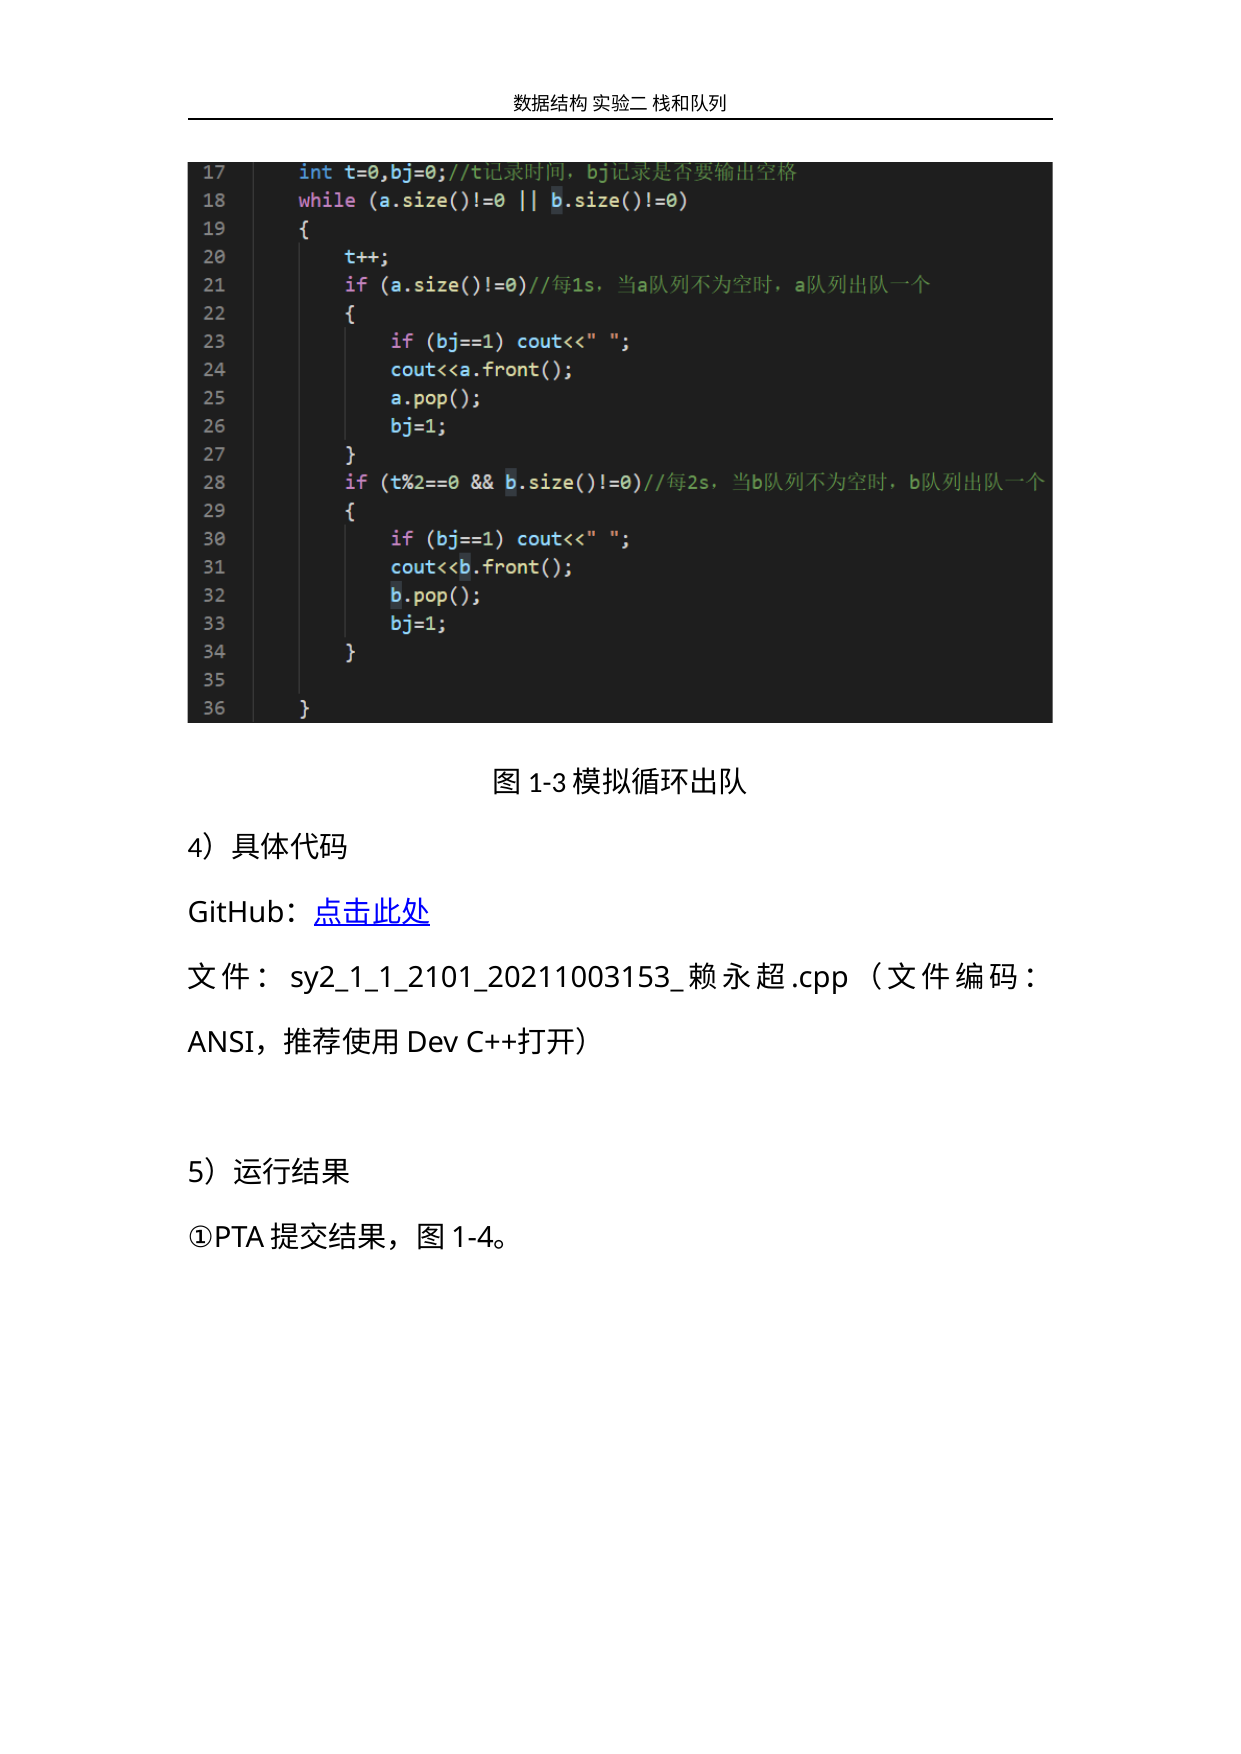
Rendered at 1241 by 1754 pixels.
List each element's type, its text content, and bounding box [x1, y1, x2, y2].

text 5）运行结果 [187, 1137, 1053, 1202]
text GitHub：点击此处 [187, 877, 1053, 942]
text ①PTA提交结果，图1-4。 [187, 1202, 1053, 1267]
text 4）具体代码 [187, 812, 1053, 877]
text 图1-3 模拟循环出队 [187, 747, 1053, 812]
text 文件：sy2_1_1_2101_20211003153_赖永超.cpp（文件编码：ANSI，推荐使用Dev C++打开） [187, 942, 1053, 1072]
